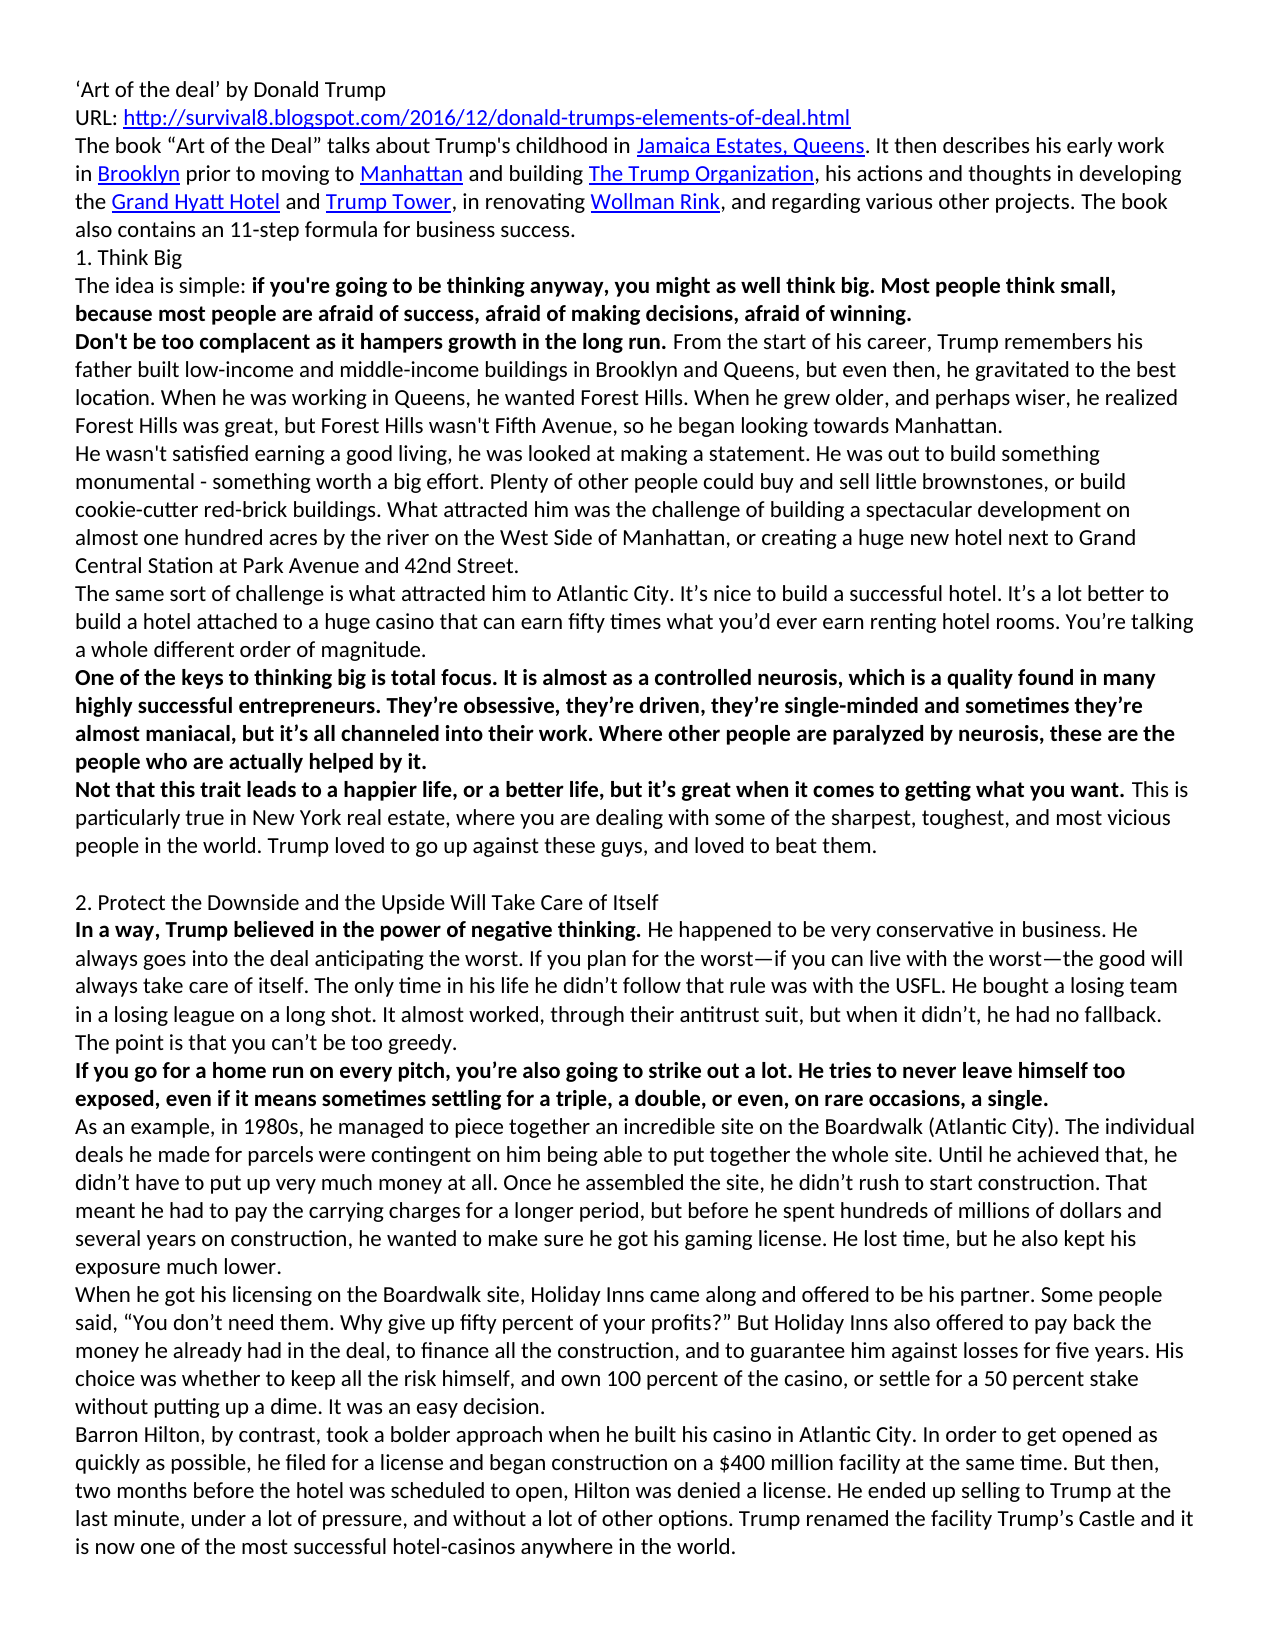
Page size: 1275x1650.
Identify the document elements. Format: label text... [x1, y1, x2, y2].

text In a way, Trump believed in the power of negative thinking. He happened to be very conservative in business. He always goes into the deal anticipating the worst. If you plan for the worst—if you can live with the worst—the good will always take care of itself. The only time in his life he didn’t follow that rule was with the USFL. He bought a losing team in a losing league on a long shot. It almost worked, through their antitrust suit, but when it didn’t, he had no fallback. The point is that you can’t be too greedy. [75, 916, 1200, 1056]
text 1. Think Big [75, 243, 1200, 271]
text URL: http://survival8.blogspot.com/2016/12/donald-trumps-elements-of-deal.html [75, 103, 1200, 131]
text ‘Art of the deal’ by Donald Trump [75, 75, 1200, 103]
text Not that this trait leads to a happier life, or a better life, but it’s great when it comes to getting what you want. This is particularly true in New York real estate, where you are dealing with some of the sharpest, toughest, and most vicious people in the world. Trump loved to go up against these guys, and loved to beat them. [75, 776, 1200, 859]
text Barron Hilton, by contrast, took a bolder approach when he built his casino in Atlantic City. In order to get opened as quickly as possible, he filed for a license and began construction on a $400 million facility at the same time. But then, two months before the hotel was scheduled to open, Hilton was denied a license. He ended up selling to Trump at the last minute, under a lot of pressure, and without a lot of other options. Trump renamed the facility Trump’s Castle and it is now one of the most successful hotel-casinos anywhere in the world. [75, 1420, 1200, 1560]
text One of the keys to thinking big is total focus. It is almost as a controlled neurosis, which is a quality found in many highly successful entrepreneurs. They’re obsessive, they’re driven, they’re single-minded and sometimes they’re almost maniacal, but it’s all channeled into their work. Where other people are paralyzed by neurosis, these are the people who are actually helped by it. [75, 663, 1200, 776]
text The book “Art of the Deal” talks about Trump's childhood in Jamaica Estates, Queens. It then describes his early work in Brooklyn prior to moving to Manhattan and building The Trump Organization, his actions and thoughts in developing the Grand Hyatt Hotel and Trump Tower, in renovating Wollman Rink, and regarding various other projects. The book also contains an 11-step formula for business success. [75, 131, 1200, 243]
text He wasn't satisfied earning a good living, he was looked at making a statement. He was out to build something monumental - something worth a big effort. Plenty of other people could buy and sell little brownstones, or build cookie-cutter red-brick buildings. What attracted him was the challenge of building a spectacular development on almost one hundred acres by the river on the West Side of Manhattan, or creating a huge new hotel next to Grand Central Station at Park Avenue and 42nd Street. [75, 439, 1200, 579]
text As an example, in 1980s, he managed to piece together an incredible site on the Boardwalk (Atlantic City). The individual deals he made for parcels were contingent on him being able to put together the whole site. Until he achieved that, he didn’t have to put up very much money at all. Once he assembled the site, he didn’t rush to start construction. That meant he had to pay the carrying charges for a longer period, but before he spent hundreds of millions of dollars and several years on construction, he wanted to make sure he got his gaming license. He lost time, but he also kept his exposure much lower. [75, 1112, 1200, 1280]
text 2. Protect the Downside and the Upside Will Take Care of Itself [75, 888, 1200, 916]
text Don't be too complacent as it hampers growth in the long run. From the start of his career, Trump remembers his father built low-income and middle-income buildings in Brooklyn and Queens, but even then, he gravitated to the best location. When he was working in Queens, he wanted Forest Hills. When he grew older, and perhaps wiser, he realized Forest Hills was great, but Forest Hills wasn't Fifth Avenue, so he began looking towards Manhattan. [75, 327, 1200, 439]
text When he got his licensing on the Boardwalk site, Holiday Inns came along and offered to be his partner. Some people said, “You don’t need them. Why give up fifty percent of your profits?” But Holiday Inns also offered to pay back the money he already had in the deal, to finance all the construction, and to guarantee him against losses for five years. His choice was whether to keep all the risk himself, and own 100 percent of the casino, or settle for a 50 percent stake without putting up a dime. It was an easy decision. [75, 1280, 1200, 1420]
text The idea is simple: if you're going to be thinking anyway, you might as well think big. Most people think small, because most people are afraid of success, afraid of making decisions, afraid of winning. [75, 271, 1200, 327]
text The same sort of challenge is what attracted him to Atlantic City. It’s nice to build a successful hotel. It’s a lot better to build a hotel attached to a huge casino that can earn fifty times what you’d ever earn renting hotel rooms. You’re talking a whole different order of magnitude. [75, 579, 1200, 663]
text If you go for a home run on every pitch, you’re also going to strike out a lot. He tries to never leave himself too exposed, even if it means sometimes settling for a triple, a double, or even, on rare occasions, a single. [75, 1056, 1200, 1112]
